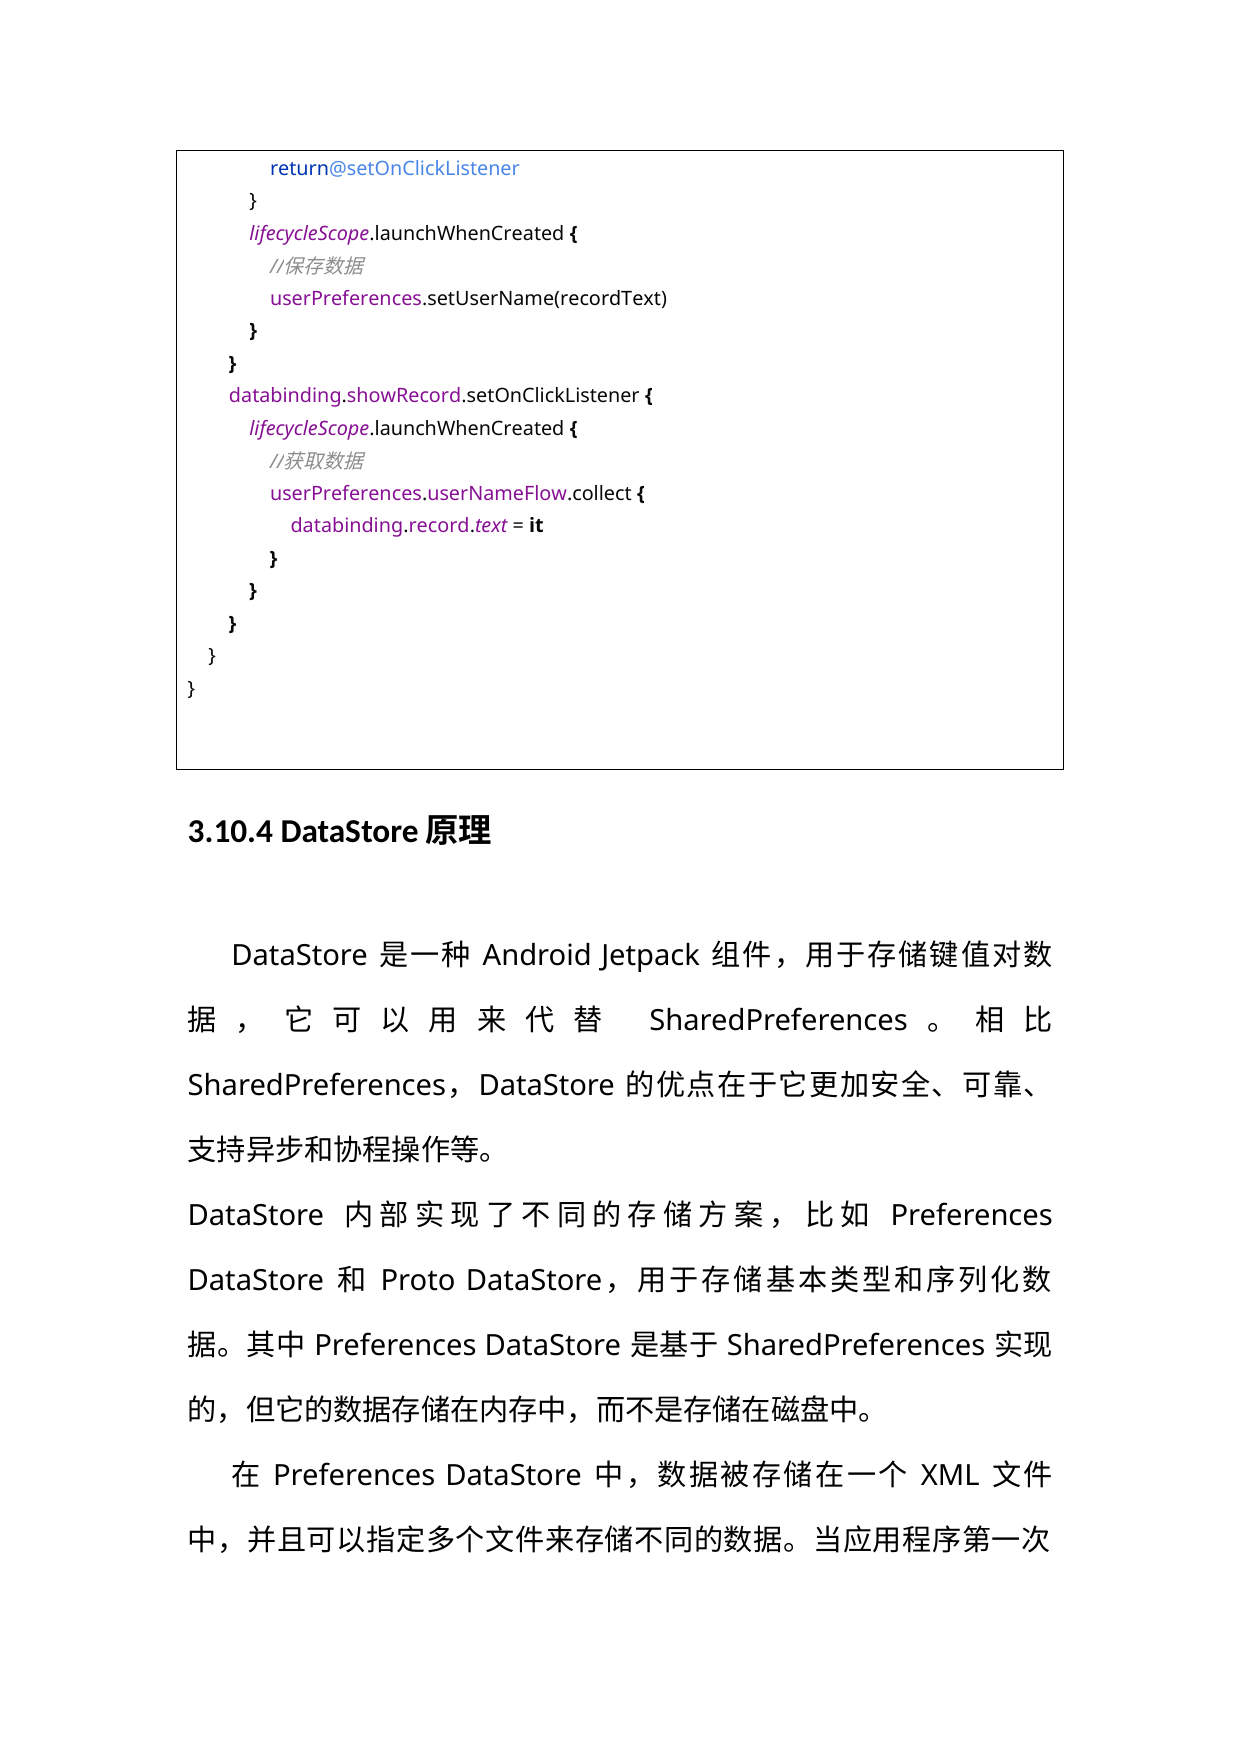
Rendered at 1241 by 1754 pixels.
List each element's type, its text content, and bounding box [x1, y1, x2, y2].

text DataStore 是一种 Android Jetpack 组件，用于存储键值对数据，它可以用来代替 SharedPreferences。相比 SharedPreferences，DataStore 的优点在于它更加安全、可靠、支持异步和协程操作等。 [187, 922, 1053, 1182]
text DataStore 内部实现了不同的存储方案，比如 Preferences DataStore 和 Proto DataStore，用于存储基本类型和序列化数据。其中 Preferences DataStore 是基于 SharedPreferences 实现的，但它的数据存储在内存中，而不是存储在磁盘中。 [187, 1182, 1053, 1442]
subtitle 3.10.4 DataStore原理 [187, 797, 1053, 862]
